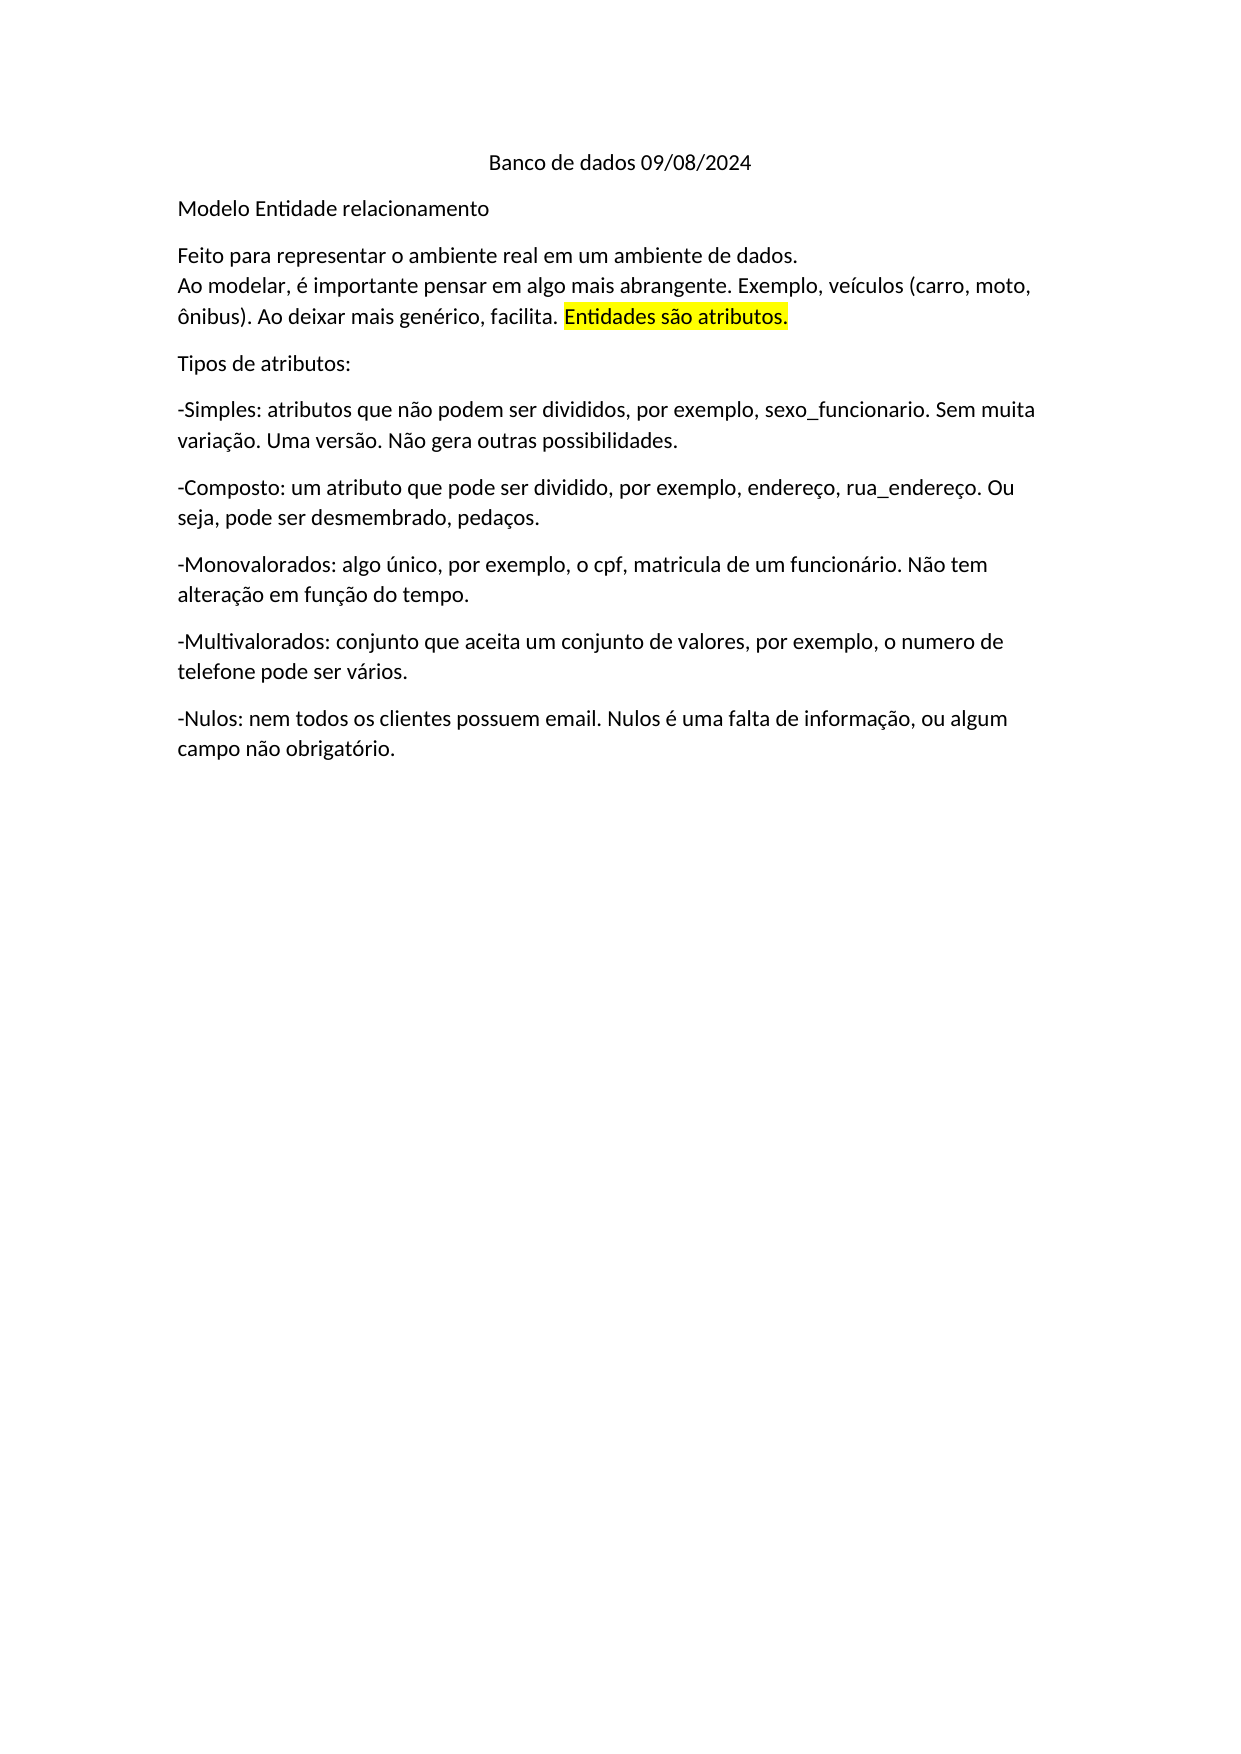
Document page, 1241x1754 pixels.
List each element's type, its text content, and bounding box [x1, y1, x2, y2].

text Banco de dados 09/08/2024 [177, 148, 1063, 176]
text -Monovalorados: algo único, por exemplo, o cpf, matricula de um funcionário. Não tem alteração em função do tempo. [177, 550, 1063, 608]
text Tipos de atributos: [177, 349, 1063, 377]
text -Multivalorados: conjunto que aceita um conjunto de valores, por exemplo, o numero de telefone pode ser vários. [177, 627, 1063, 685]
text Feito para representar o ambiente real em um ambiente de dados. Ao modelar, é importante pensar em algo mais abrangente. Exemplo, veículos (carro, moto, ônibus). Ao deixar mais genérico, facilita. Entidades são atributos. [177, 241, 1063, 330]
text Modelo Entidade relacionamento [177, 194, 1063, 222]
text -Simples: atributos que não podem ser divididos, por exemplo, sexo_funcionario. Sem muita variação. Uma versão. Não gera outras possibilidades. [177, 396, 1063, 454]
text -Composto: um atributo que pode ser dividido, por exemplo, endereço, rua_endereço. Ou seja, pode ser desmembrado, pedaços. [177, 473, 1063, 531]
text -Nulos: nem todos os clientes possuem email. Nulos é uma falta de informação, ou algum campo não obrigatório. [177, 704, 1063, 762]
